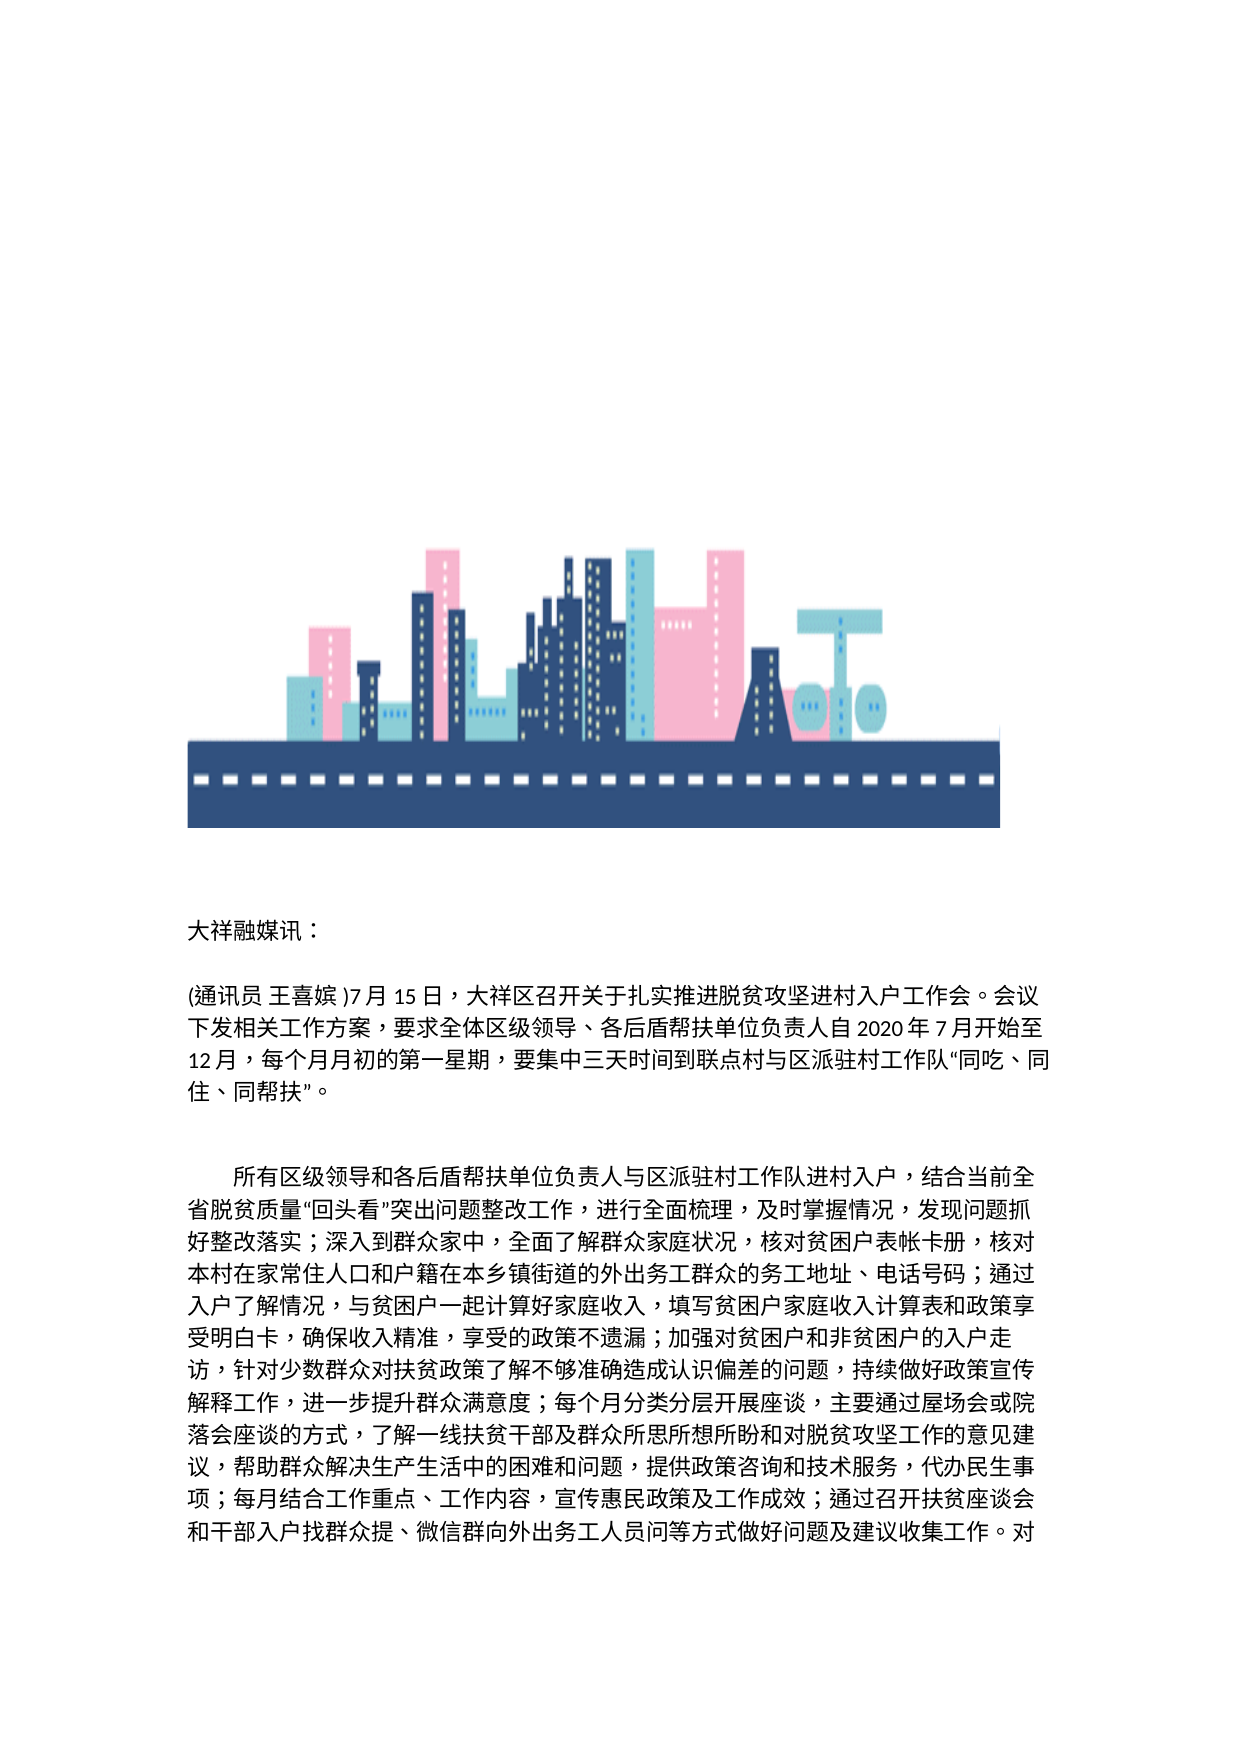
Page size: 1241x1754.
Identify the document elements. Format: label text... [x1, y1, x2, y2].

picture [187, 203, 1001, 828]
text 大祥融媒讯： (通讯员 王喜嫔 )7月15日，大祥区召开关于扎实推进脱贫攻坚进村入户工作会。会议下发相关工作方案，要求全体区级领导、各后盾帮扶单位负责人自2020年7月开始至12月，每个月月初的第一星期，要集中三天时间到联点村与区派驻村工作队“同吃、同住、同帮扶”。 [187, 885, 1053, 1138]
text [187, 1163, 1053, 1546]
